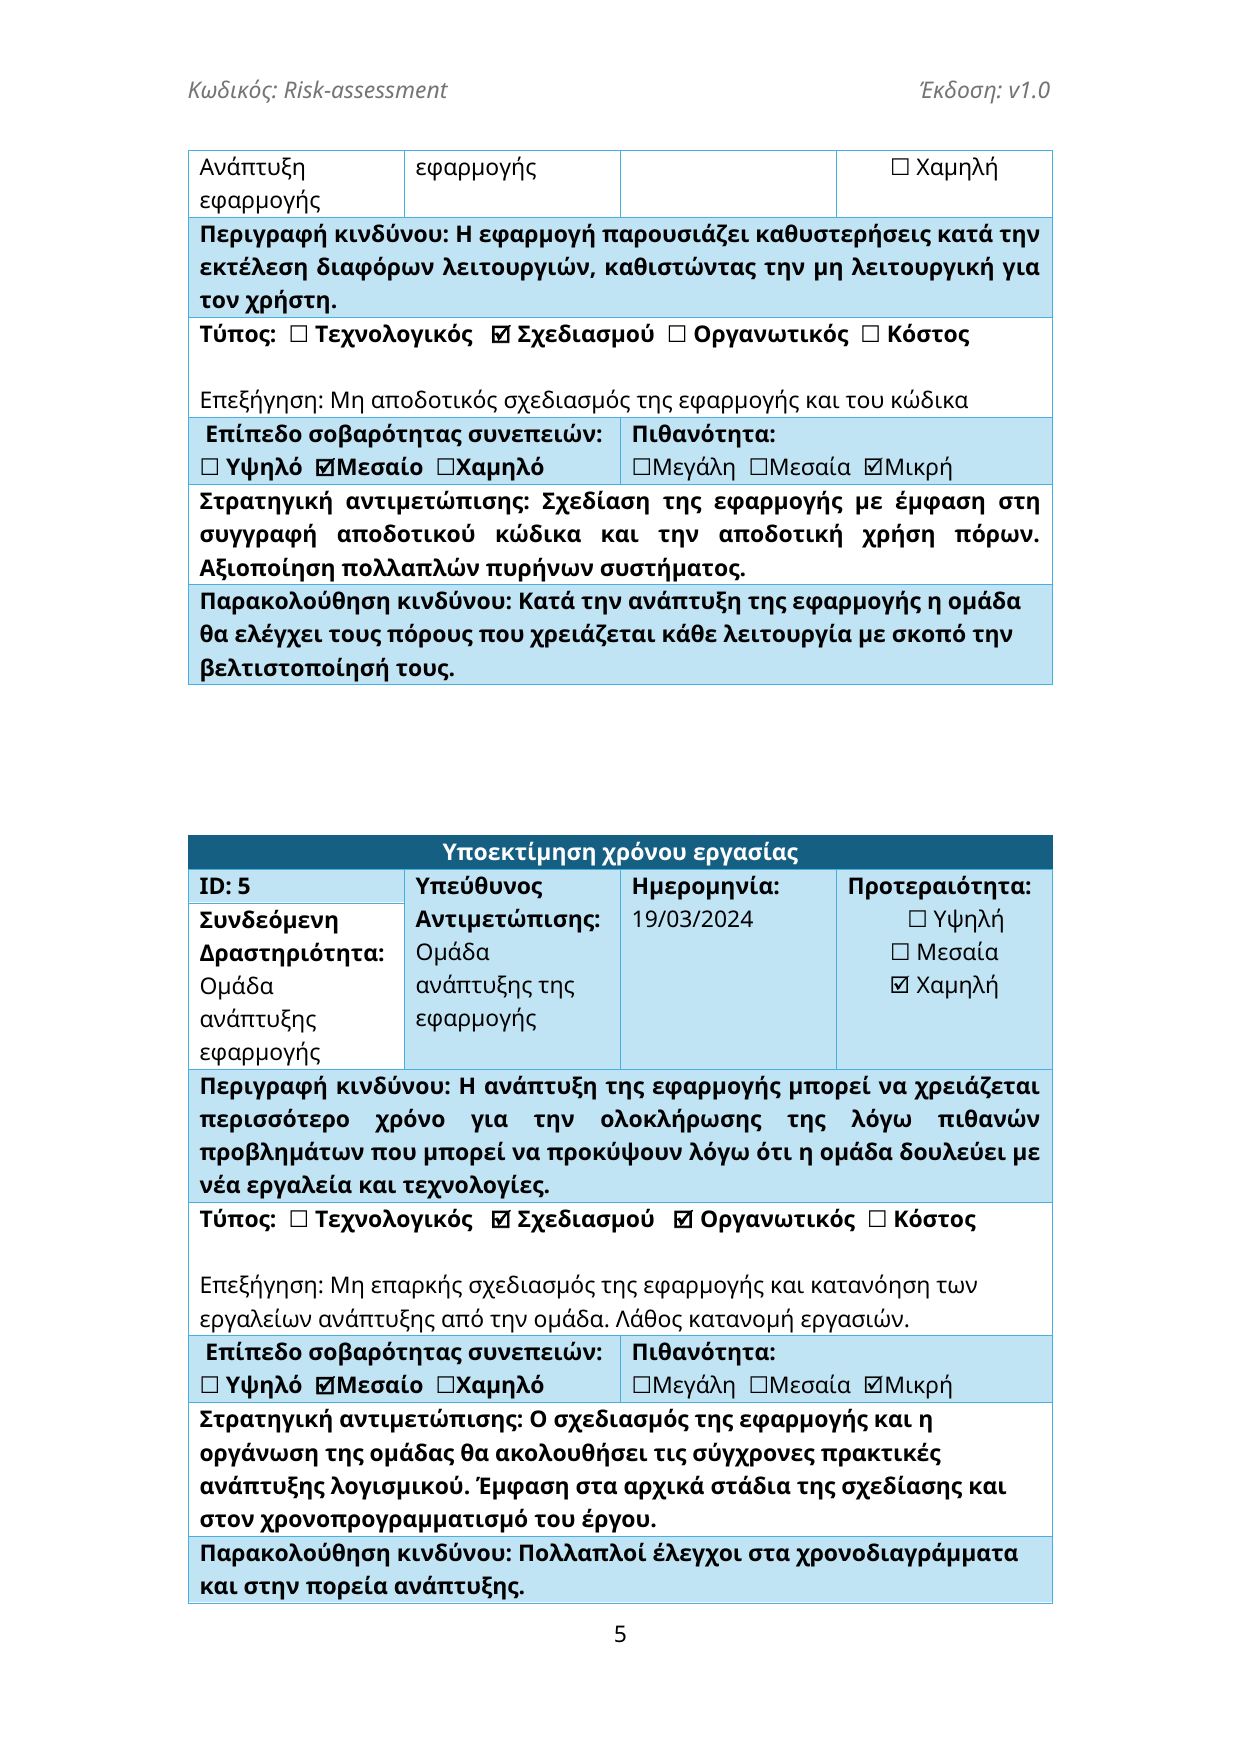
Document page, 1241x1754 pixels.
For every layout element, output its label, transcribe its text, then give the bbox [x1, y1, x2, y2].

table_cell Παρακολούθηση κινδύνου: Πολλαπλοί έλεγχοι στα χρονοδιαγράμματα και στην πορεία ανάπτυξης. [189, 1537, 1052, 1602]
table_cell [189, 151, 404, 217]
table_cell Πιθανότητα: Μεγάλη Μεσαία Μικρή [621, 418, 1052, 484]
table_cell Στρατηγική αντιμετώπισης: Ο σχεδιασμός της εφαρμογής και η οργάνωση της ομάδας θα ακολουθήσει τις σύγχρονες πρακτικές ανάπτυξης λογισμικού. Έμφαση στα αρχικά στάδια της σχεδίασης και στον χρονοπρογραμματισμό του έργου. [189, 1403, 1052, 1536]
table_cell Πιθανότητα: Μεγάλη Μεσαία Μικρή [621, 1336, 1052, 1402]
table_cell Επίπεδο σοβαρότητας συνεπειών: Υψηλό Μεσαίο Χαμηλό [189, 1336, 620, 1402]
table_cell Περιγραφή κινδύνου: Η ανάπτυξη της εφαρμογής μπορεί να χρειάζεται περισσότερο χρόνο για την ολοκλήρωσης της λόγω πιθανών προβλημάτων που μπορεί να προκύψουν λόγω ότι η ομάδα δουλεύει με νέα εργαλεία και τεχνολογίες. [189, 1070, 1052, 1202]
table_cell Επίπεδο σοβαρότητας συνεπειών: Υψηλό Μεσαίο Χαμηλό [189, 418, 620, 484]
table_cell Προτεραιότητα: Υψηλή Μεσαία Χαμηλή [837, 870, 1052, 1069]
table_cell Ημερομηνία: 19/03/2024 [621, 870, 836, 1069]
table_cell Τύπος: Τεχνολογικός Σχεδιασμού Οργανωτικός Κόστος Επεξήγηση: Μη επαρκής σχεδιασμός της εφαρμογής και κατανόηση των εργαλείων ανάπτυξης από την ομάδα. Λάθος κατανομή εργασιών. [189, 1203, 1052, 1335]
table_header Υποεκτίμηση χρόνου εργασίας [189, 836, 1052, 869]
table_cell Περιγραφή κινδύνου: Η εφαρμογή παρουσιάζει καθυστερήσεις κατά την εκτέλεση διαφόρων λειτουργιών, καθιστώντας την μη λειτουργική για τον χρήστη. [189, 218, 1052, 317]
table_cell Στρατηγική αντιμετώπισης: Σχεδίαση της εφαρμογής με έμφαση στη συγγραφή αποδοτικού κώδικα και την αποδοτική χρήση πόρων. Αξιοποίηση πολλαπλών πυρήνων συστήματος. [189, 485, 1052, 584]
table_cell Υπεύθυνος Αντιμετώπισης: Ομάδα ανάπτυξης της εφαρμογής [405, 870, 620, 1069]
table_cell ID: 5 [189, 870, 404, 902]
table_cell Συνδεόμενη Δραστηριότητα: Ομάδα ανάπτυξης εφαρμογής [189, 904, 404, 1069]
table_cell Τύπος: Τεχνολογικός Σχεδιασμού Οργανωτικός Κόστος Επεξήγηση: Μη αποδοτικός σχεδιασμός της εφαρμογής και του κώδικα [189, 318, 1052, 417]
table_cell Παρακολούθηση κινδύνου: Κατά την ανάπτυξη της εφαρμογής η ομάδα θα ελέγχει τους πόρους που χρειάζεται κάθε λειτουργία με σκοπό την βελτιστοποίησή τους. [189, 585, 1052, 684]
